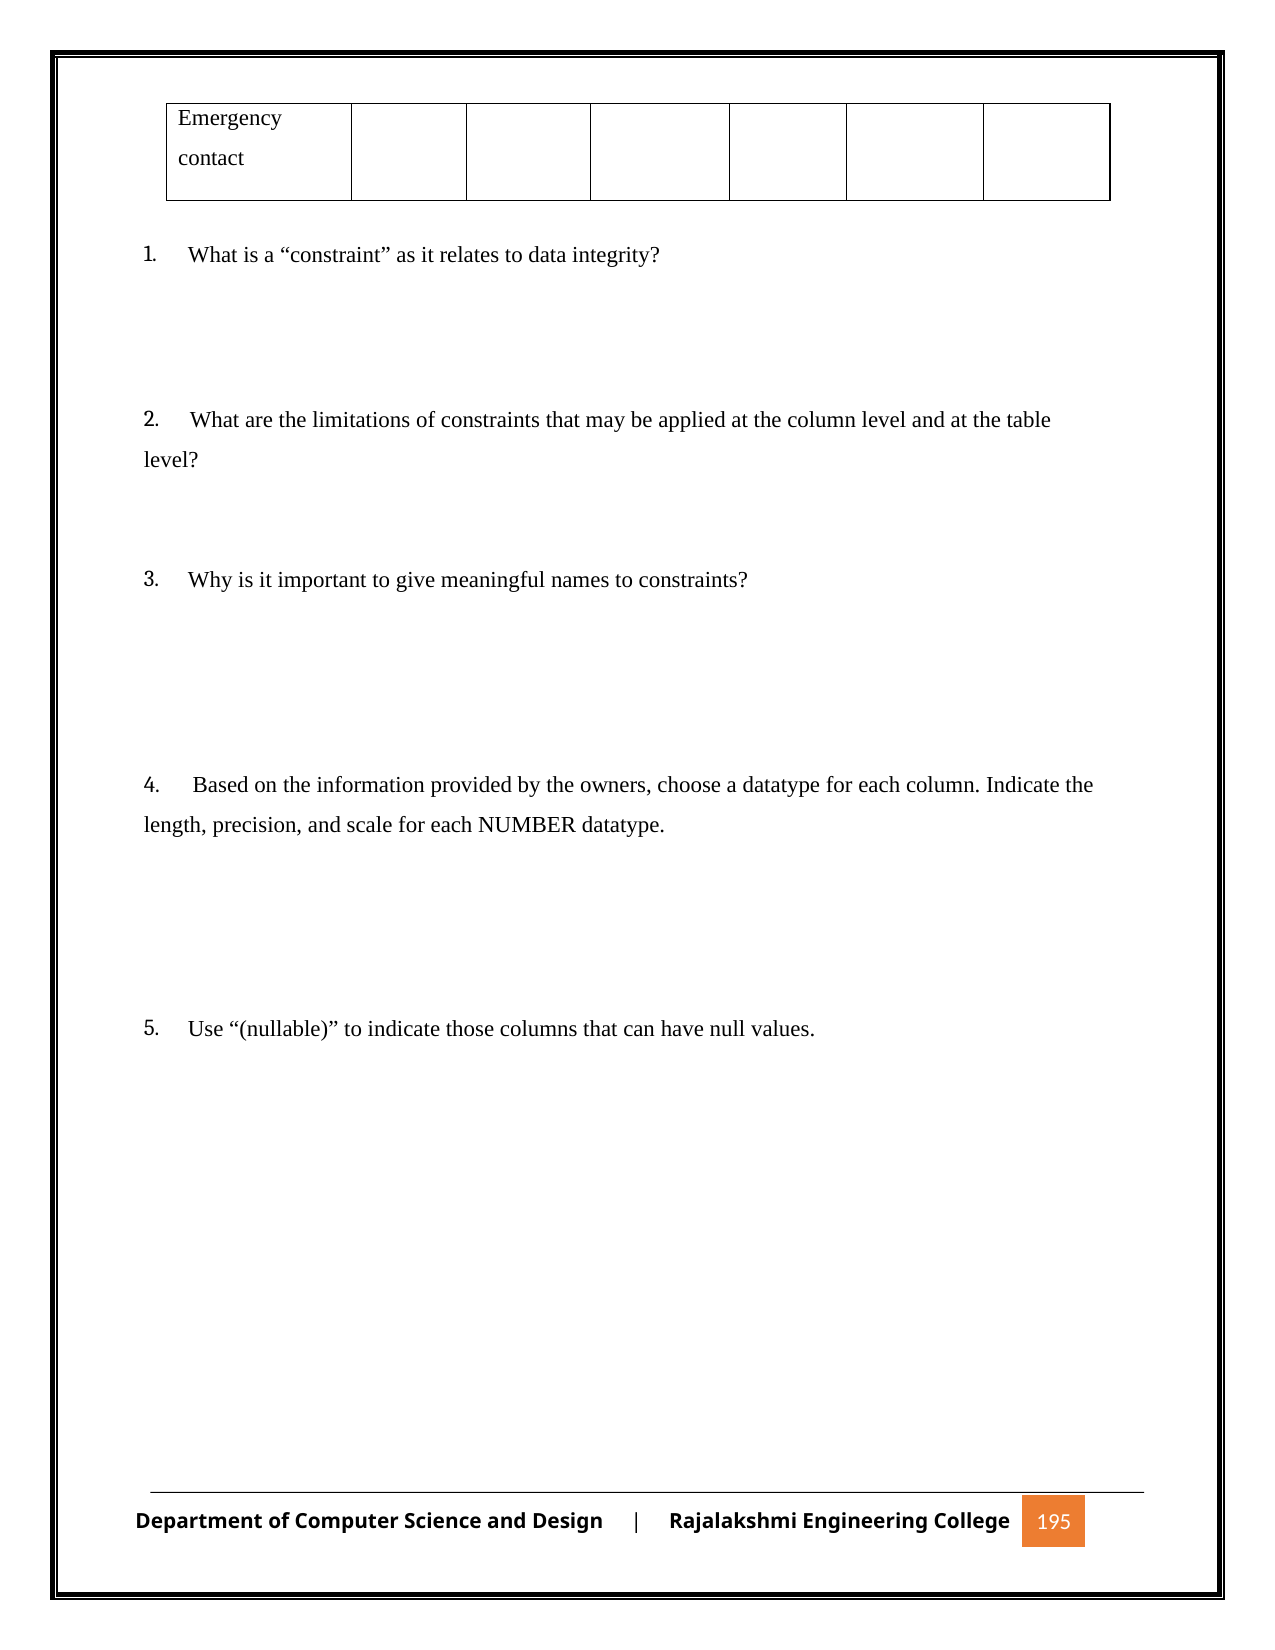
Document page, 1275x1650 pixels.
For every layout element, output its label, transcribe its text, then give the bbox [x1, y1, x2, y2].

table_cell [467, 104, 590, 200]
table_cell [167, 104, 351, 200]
list Based on the information provided by the owners, choose a datatype for each column. Indicate the length, precision, and scale for each NUMBER datatype. [143, 771, 1108, 838]
list Why is it important to give meaningful names to constraints? [143, 566, 1144, 593]
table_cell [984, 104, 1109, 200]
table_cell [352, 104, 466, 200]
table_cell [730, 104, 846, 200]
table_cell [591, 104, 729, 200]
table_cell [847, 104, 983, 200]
list Use “(nullable)” to indicate those columns that can have null values. [143, 1015, 1144, 1042]
list What is a “constraint” as it relates to data integrity? [143, 241, 1144, 268]
list What are the limitations of constraints that may be applied at the column level and at the table level? [143, 406, 1108, 473]
